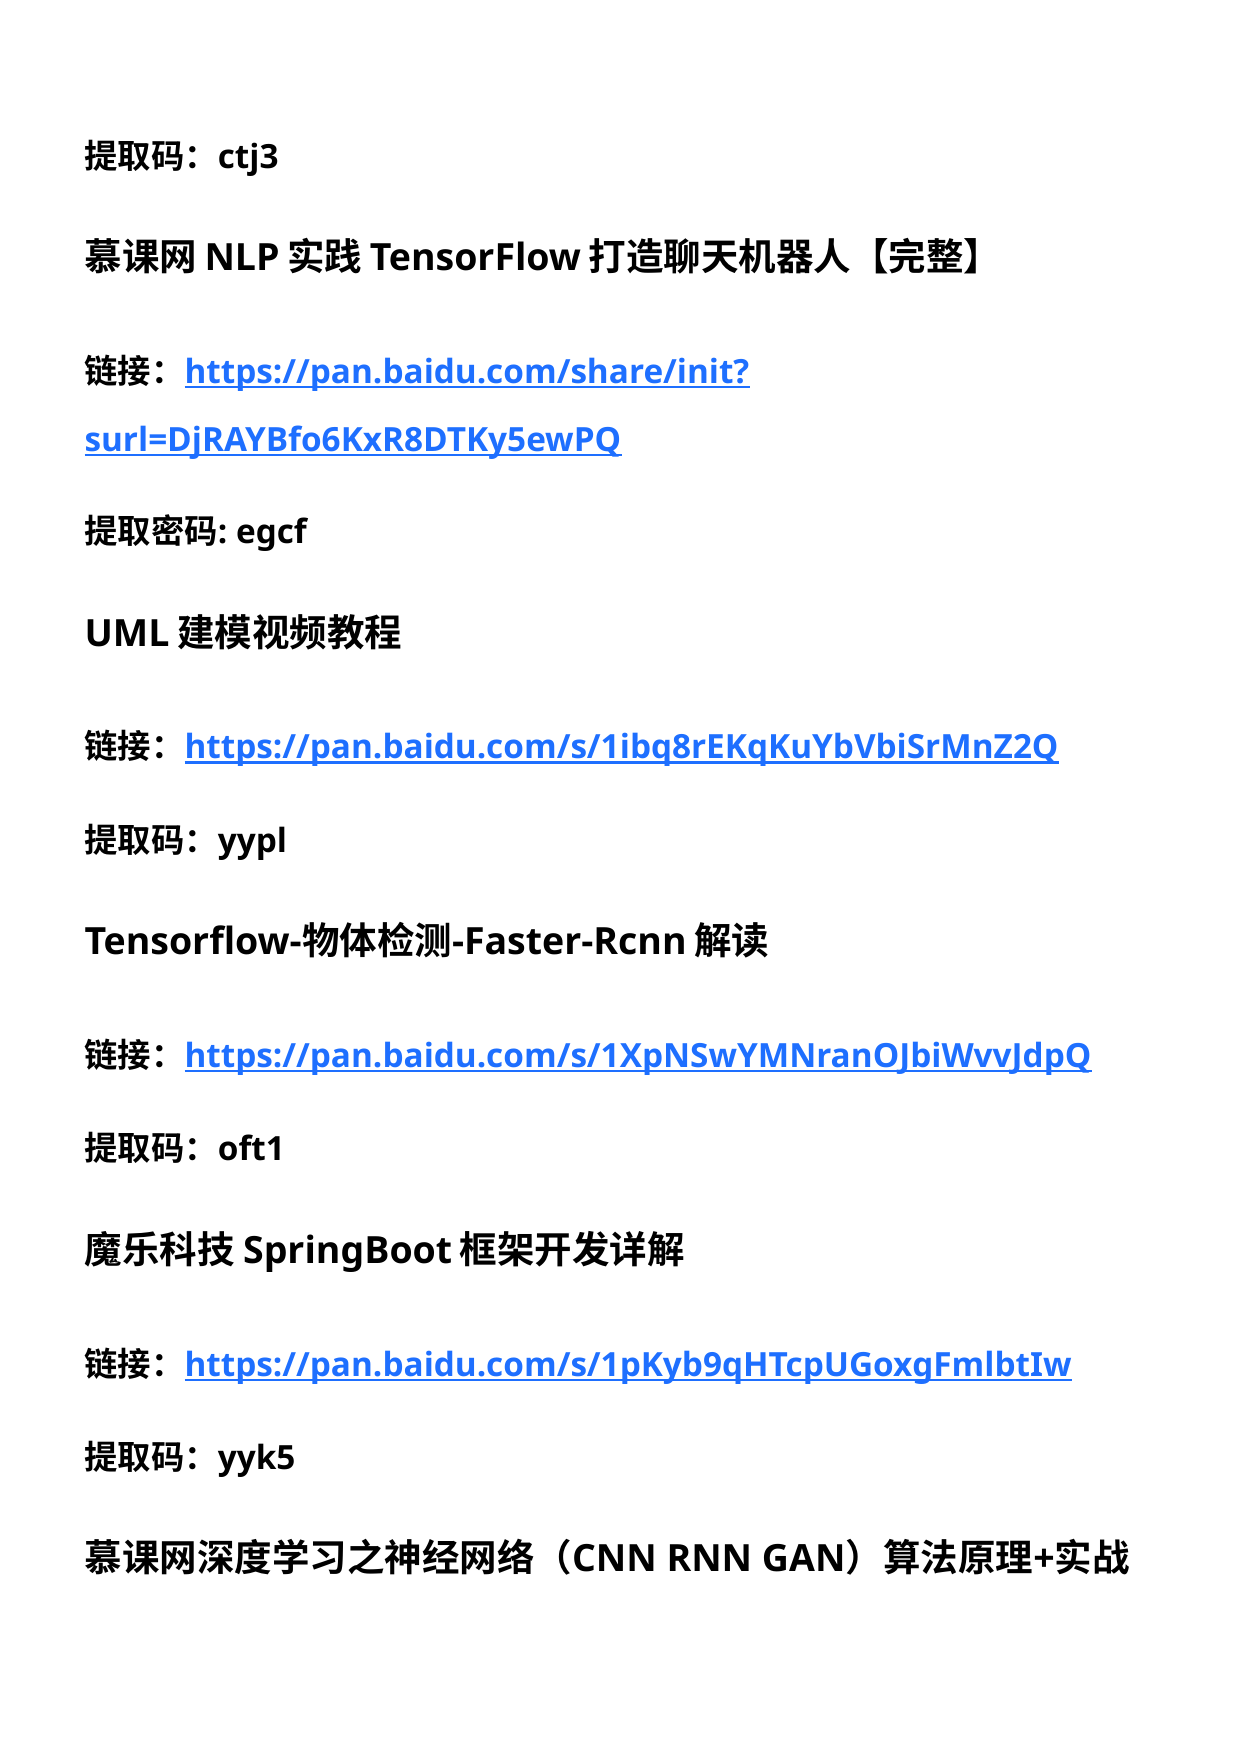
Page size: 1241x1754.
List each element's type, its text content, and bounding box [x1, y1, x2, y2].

subtitle 提取码：ctj3 [84, 129, 1146, 178]
subtitle Tensorflow-物体检测-Faster-Rcnn解读 [84, 911, 1146, 966]
subtitle UML建模视频教程 [84, 602, 1146, 657]
subtitle 慕课网深度学习之神经网络（CNN RNN GAN）算法原理+实战 [84, 1528, 1146, 1583]
subtitle 链接：https://pan.baidu.com/s/1XpNSwYMNranOJbiWvvJdpQ [84, 1029, 1146, 1077]
subtitle 提取码：oft1 [84, 1122, 1146, 1171]
subtitle 链接：https://pan.baidu.com/s/1pKyb9qHTcpUGoxgFmlbtIw [84, 1337, 1146, 1386]
subtitle 提取码：yyk5 [84, 1431, 1146, 1479]
subtitle 慕课网NLP实践TensorFlow打造聊天机器人【完整】 [84, 227, 1146, 282]
subtitle 魔乐科技 SpringBoot框架开发详解 [84, 1220, 1146, 1274]
subtitle 链接：https://pan.baidu.com/share/init?surl=DjRAYBfo6KxR8DTKy5ewPQ [84, 345, 1146, 461]
subtitle 提取码：yypl [84, 813, 1146, 862]
subtitle 提取密码: egcf [84, 505, 1146, 553]
subtitle 链接：https://pan.baidu.com/s/1ibq8rEKqKuYbVbiSrMnZ2Q [84, 720, 1146, 768]
